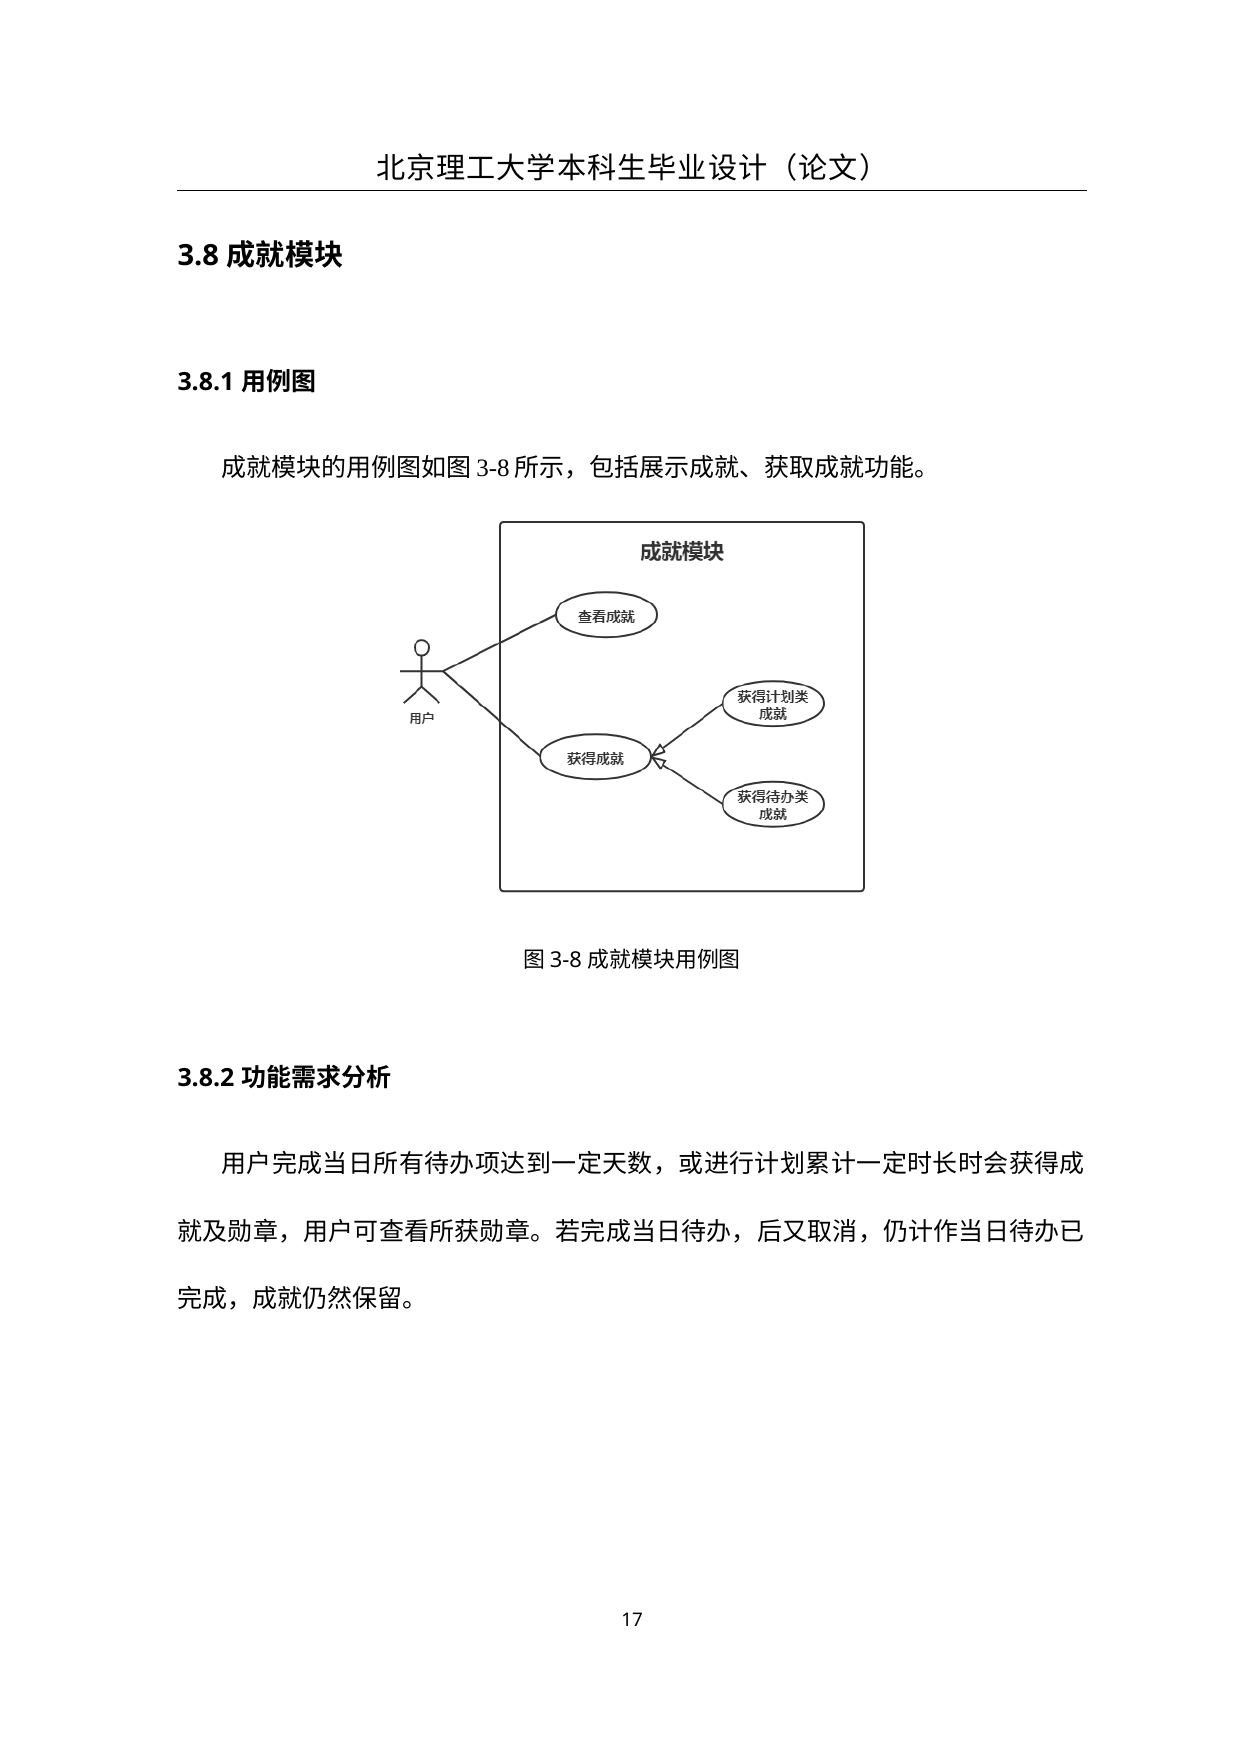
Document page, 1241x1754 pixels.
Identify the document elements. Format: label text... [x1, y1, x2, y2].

picture [377, 499, 887, 915]
text 3.8 成就模块 [177, 219, 1087, 287]
text 3.8.1 用例图 [177, 345, 1087, 413]
text 图3-8 成就模块用例图 [177, 941, 1087, 974]
text 用户完成当日所有待办项达到一定天数，或进行计划累计一定时长时会获得成就及勋章，用户可查看所获勋章。若完成当日待办，后又取消，仍计作当日待办已完成，成就仍然保留。 [177, 1127, 1087, 1331]
text 成就模块的用例图如图3-8所示，包括展示成就、获取成就功能。 [177, 431, 1087, 499]
text 3.8.2 功能需求分析 [177, 1041, 1087, 1109]
